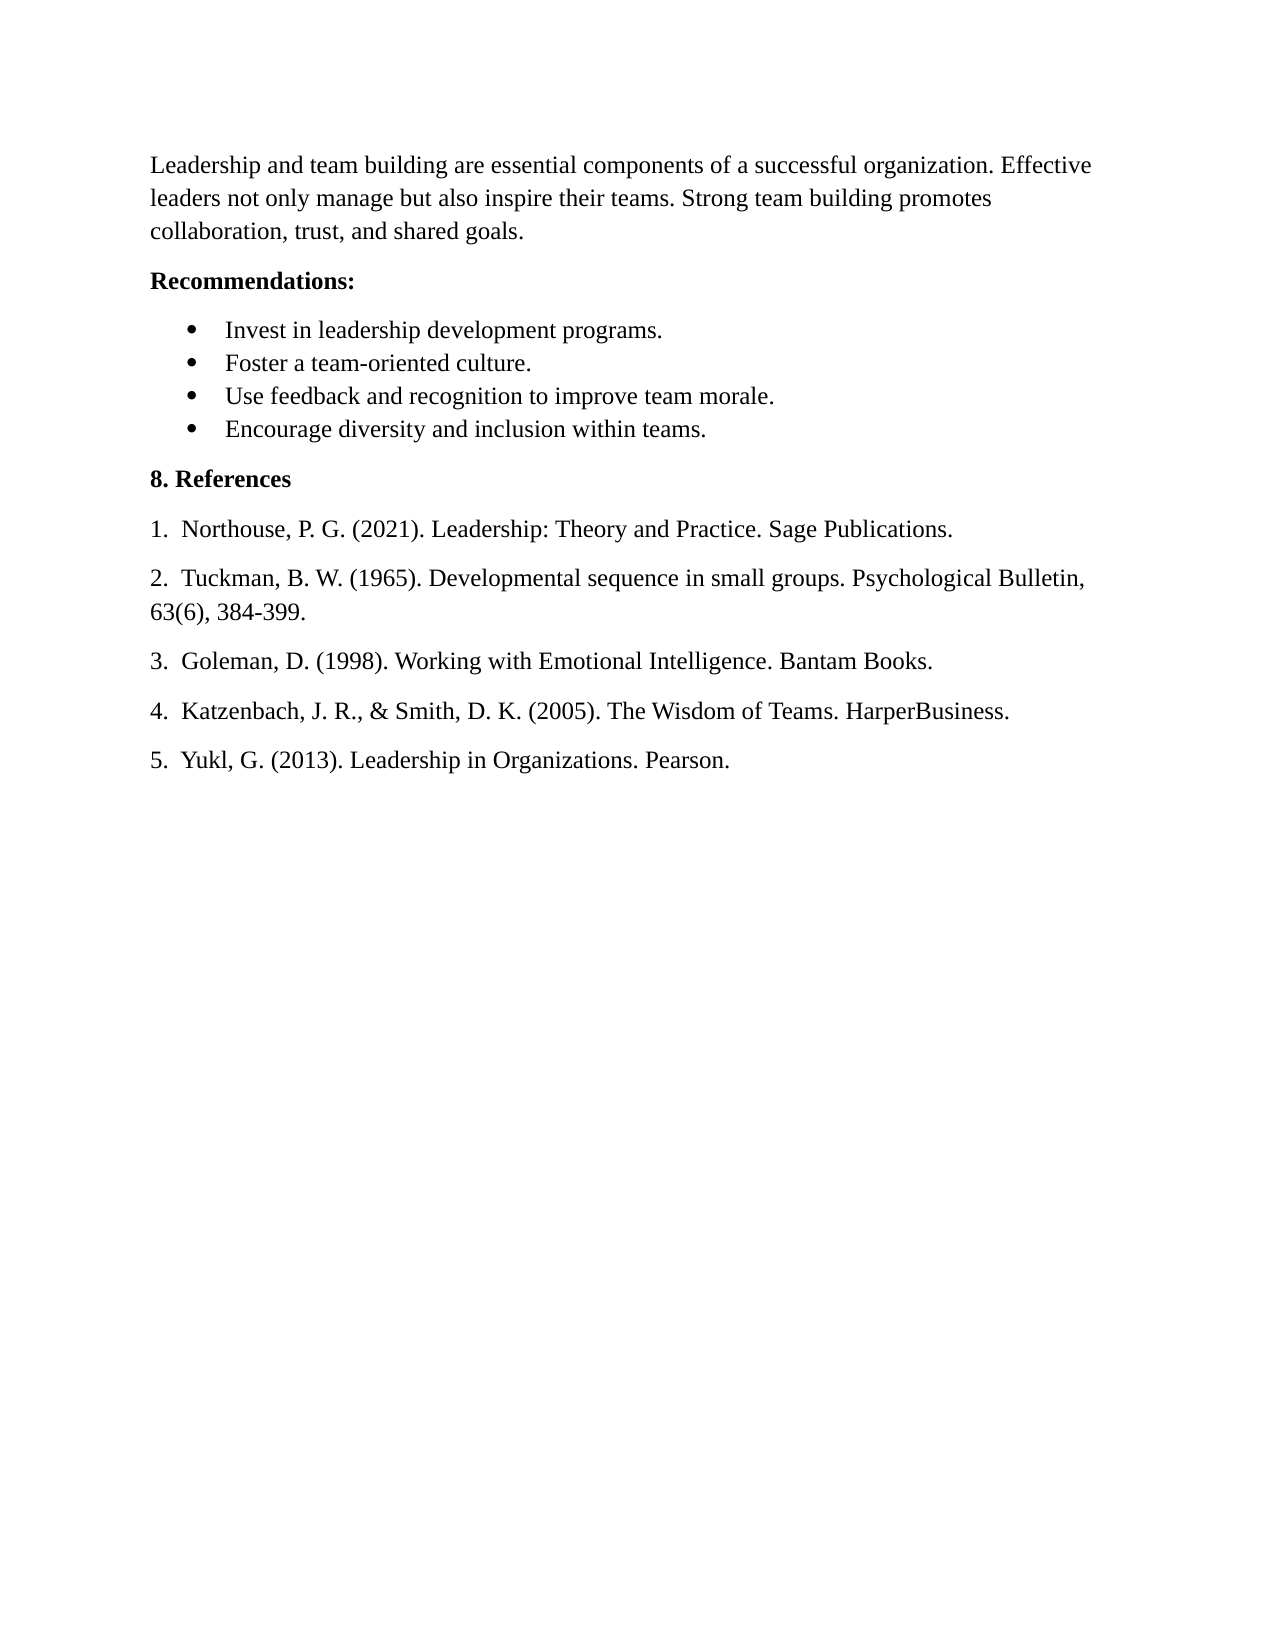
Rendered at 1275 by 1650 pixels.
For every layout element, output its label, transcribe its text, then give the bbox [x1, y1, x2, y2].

list Invest in leadership development programs. [187, 315, 1125, 344]
text 5. Yukl, G. (2013). Leadership in Organizations. Pearson. [150, 746, 1125, 774]
list Foster a team-oriented culture. [187, 348, 1125, 377]
list Encourage diversity and inclusion within teams. [187, 414, 1125, 443]
text 8. References [150, 464, 1125, 493]
text Leadership and team building are essential components of a successful organization. Effective leaders not only manage but also inspire their teams. Strong team building promotes collaboration, trust, and shared goals. [150, 150, 1125, 245]
list Use feedback and recognition to improve team morale. [187, 381, 1125, 410]
text Recommendations: [150, 266, 1125, 294]
text 1. Northouse, P. G. (2021). Leadership: Theory and Practice. Sage Publications. [150, 514, 1125, 543]
text 4. Katzenbach, J. R., & Smith, D. K. (2005). The Wisdom of Teams. HarperBusiness. [150, 696, 1125, 725]
text 3. Goleman, D. (1998). Working with Emotional Intelligence. Bantam Books. [150, 646, 1125, 675]
text 2. Tuckman, B. W. (1965). Developmental sequence in small groups. Psychological Bulletin, 63(6), 384-399. [150, 563, 1125, 625]
